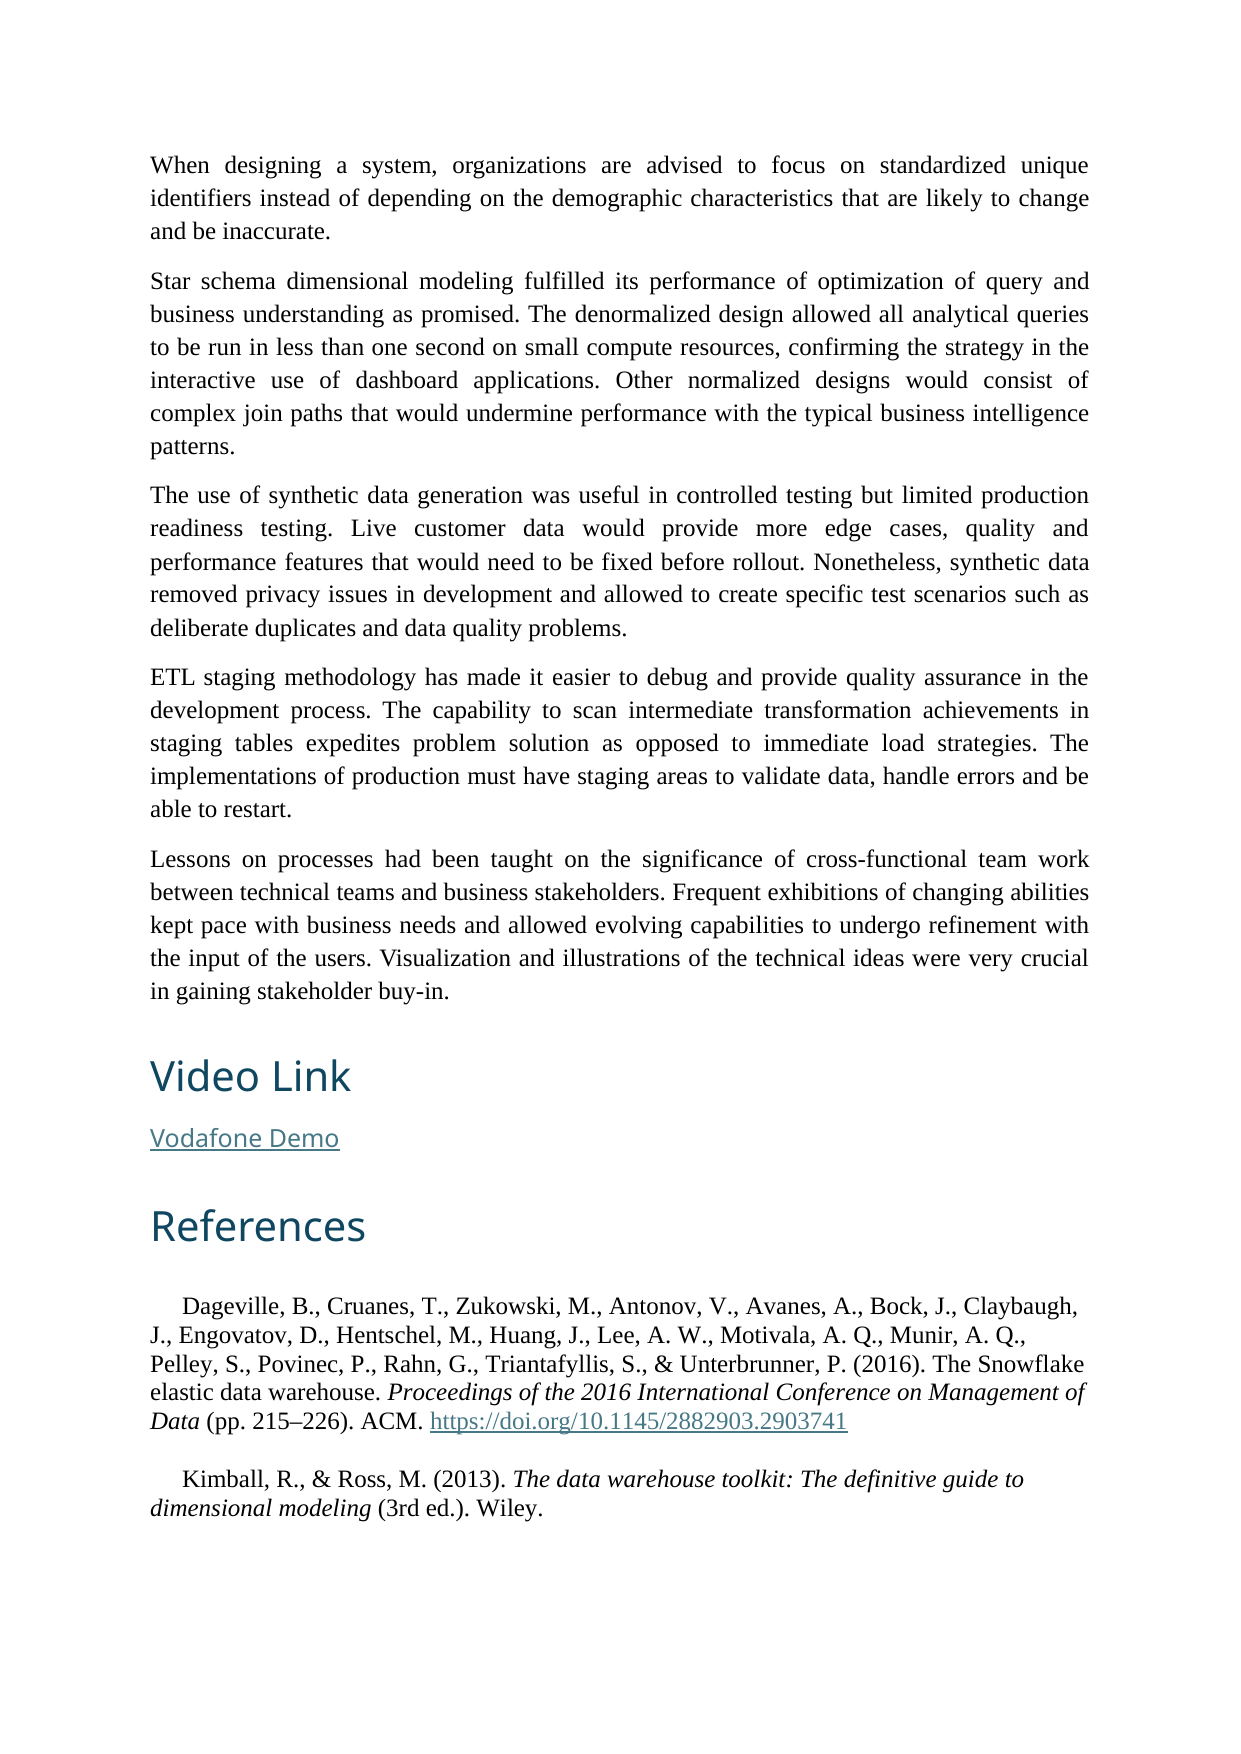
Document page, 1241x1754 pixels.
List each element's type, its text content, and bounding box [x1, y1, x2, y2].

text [150, 150, 1090, 245]
text Star schema dimensional modeling fulfilled its performance of optimization of query and business understanding as promised. The denormalized design allowed all analytical queries to be run in less than one second on small compute resources, confirming the strategy in the interactive use of dashboard applications. Other normalized designs would consist of complex join paths that would undermine performance with the typical business intelligence patterns. [150, 266, 1090, 459]
text  Dageville, B., Cruanes, T., Zukowski, M., Antonov, V., Avanes, A., Bock, J., Claybaugh, J., Engovatov, D., Hentschel, M., Huang, J., Lee, A. W., Motivala, A. Q., Munir, A. Q., Pelley, S., Povinec, P., Rahn, G., Triantafyllis, S., & Unterbrunner, P. (2016). The Snowflake elastic data warehouse. Proceedings of the 2016 International Conference on Management of Data (pp. 215–226). ACM. https://doi.org/10.1145/2882903.2903741 [150, 1291, 1090, 1435]
subtitle Video Link [150, 1047, 1090, 1103]
text Vodafone Demo [150, 1120, 1090, 1154]
text Lessons on processes had been taught on the significance of cross-functional team work between technical teams and business stakeholders. Frequent exhibitions of changing abilities kept pace with business needs and allowed evolving capabilities to undergo refinement with the input of the users. Visualization and illustrations of the technical ideas were very crucial in gaining stakeholder buy-in. [150, 844, 1090, 1005]
text ETL staging methodology has made it easier to debug and provide quality assurance in the development process. The capability to scan intermediate transformation achievements in staging tables expedites problem solution as opposed to immediate load strategies. The implementations of production must have staging areas to validate data, handle errors and be able to restart. [150, 662, 1090, 823]
text  Kimball, R., & Ross, M. (2013). The data warehouse toolkit: The definitive guide to dimensional modeling (3rd ed.). Wiley. [150, 1464, 1090, 1522]
text The use of synthetic data generation was useful in controlled testing but limited production readiness testing. Live customer data would provide more edge cases, quality and performance features that would need to be fixed before rollout. Nonetheless, synthetic data removed privacy issues in development and allowed to create specific test scenarios such as deliberate duplicates and data quality problems. [150, 481, 1090, 641]
subtitle References [150, 1197, 1090, 1254]
